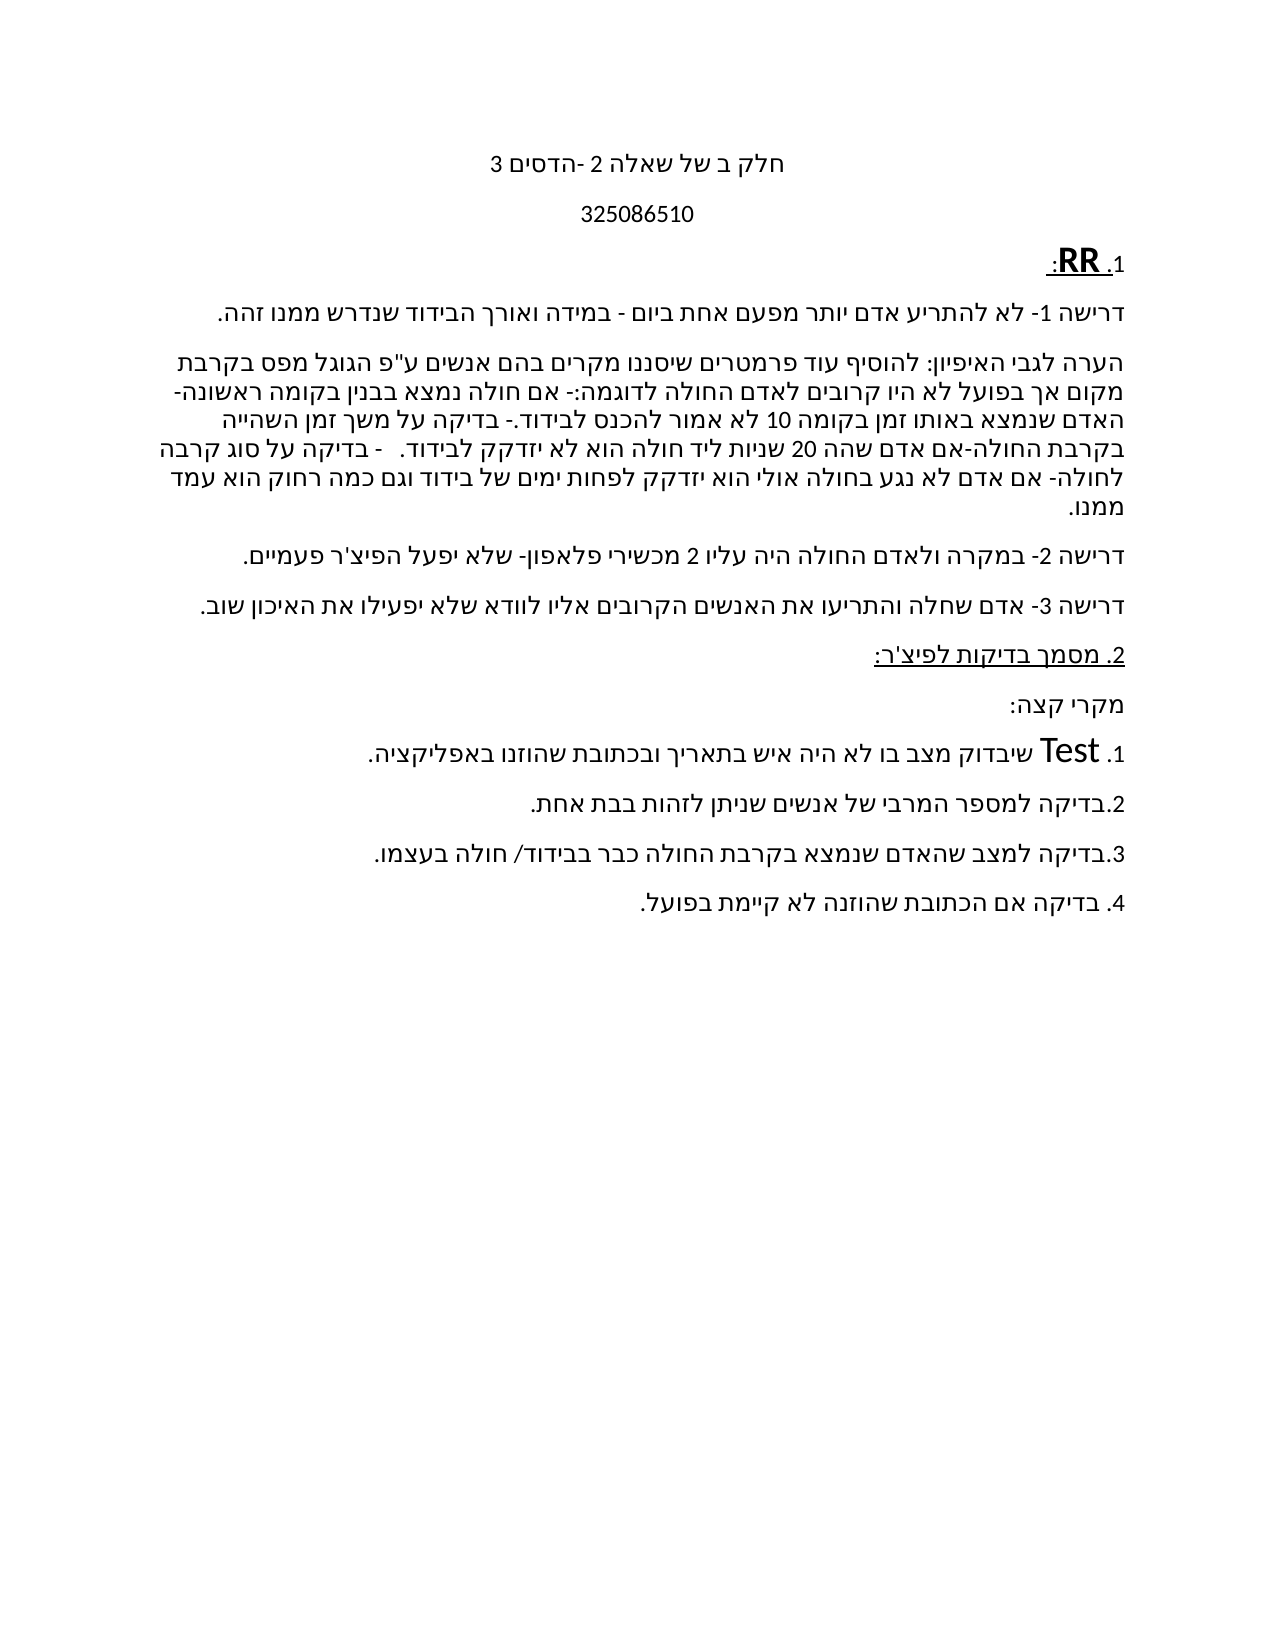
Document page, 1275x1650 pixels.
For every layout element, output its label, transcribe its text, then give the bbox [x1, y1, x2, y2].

text דרישה 1- לא להתריע אדם יותר מפעם אחת ביום - במידה ואורך הבידוד שנדרש ממנו זהה. [150, 299, 1125, 327]
text 1. Test שיבדוק מצב בו לא היה איש בתאריך ובכתובת שהוזנו באפליקציה. [150, 740, 1125, 769]
text חלק ב של שאלה 2 -הדסים 3 [150, 150, 1125, 179]
text 2.בדיקה למספר המרבי של אנשים שניתן לזהות בבת אחת. [150, 789, 1125, 818]
text מקרי קצה: [150, 690, 1125, 719]
text 3.בדיקה למצב שהאדם שנמצא בקרבת החולה כבר בבידוד/ חולה בעצמו. [150, 839, 1125, 868]
text 4. בדיקה אם הכתובת שהוזנה לא קיימת בפועל. [150, 889, 1125, 917]
text 2. מסמך בדיקות לפיצ'ר: [150, 641, 1125, 669]
text הערה לגבי האיפיון: להוסיף עוד פרמטרים שיסננו מקרים בהם אנשים ע"פ הגוגל מפס בקרבת מקום אך בפועל לא היו קרובים לאדם החולה לדוגמה:- אם חולה נמצא בבנין בקומה ראשונה- האדם שנמצא באותו זמן בקומה 10 לא אמור להכנס לבידוד.- בדיקה על משך זמן השהייה בקרבת החולה-אם אדם שהה 20 שניות ליד חולה הוא לא יזדקק לבידוד. - בדיקה על סוג קרבה לחולה- אם אדם לא נגע בחולה אולי הוא יזדקק לפחות ימים של בידוד וגם כמה רחוק הוא עמד ממנו. [150, 348, 1125, 521]
text דרישה 2- במקרה ולאדם החולה היה עליו 2 מכשירי פלאפון- שלא יפעל הפיצ'ר פעמיים. [150, 542, 1125, 570]
text 1. RR: [150, 249, 1125, 278]
text 325086510 [150, 199, 1125, 228]
text דרישה 3- אדם שחלה והתריעו את האנשים הקרובים אליו לוודא שלא יפעילו את האיכון שוב. [150, 591, 1125, 620]
